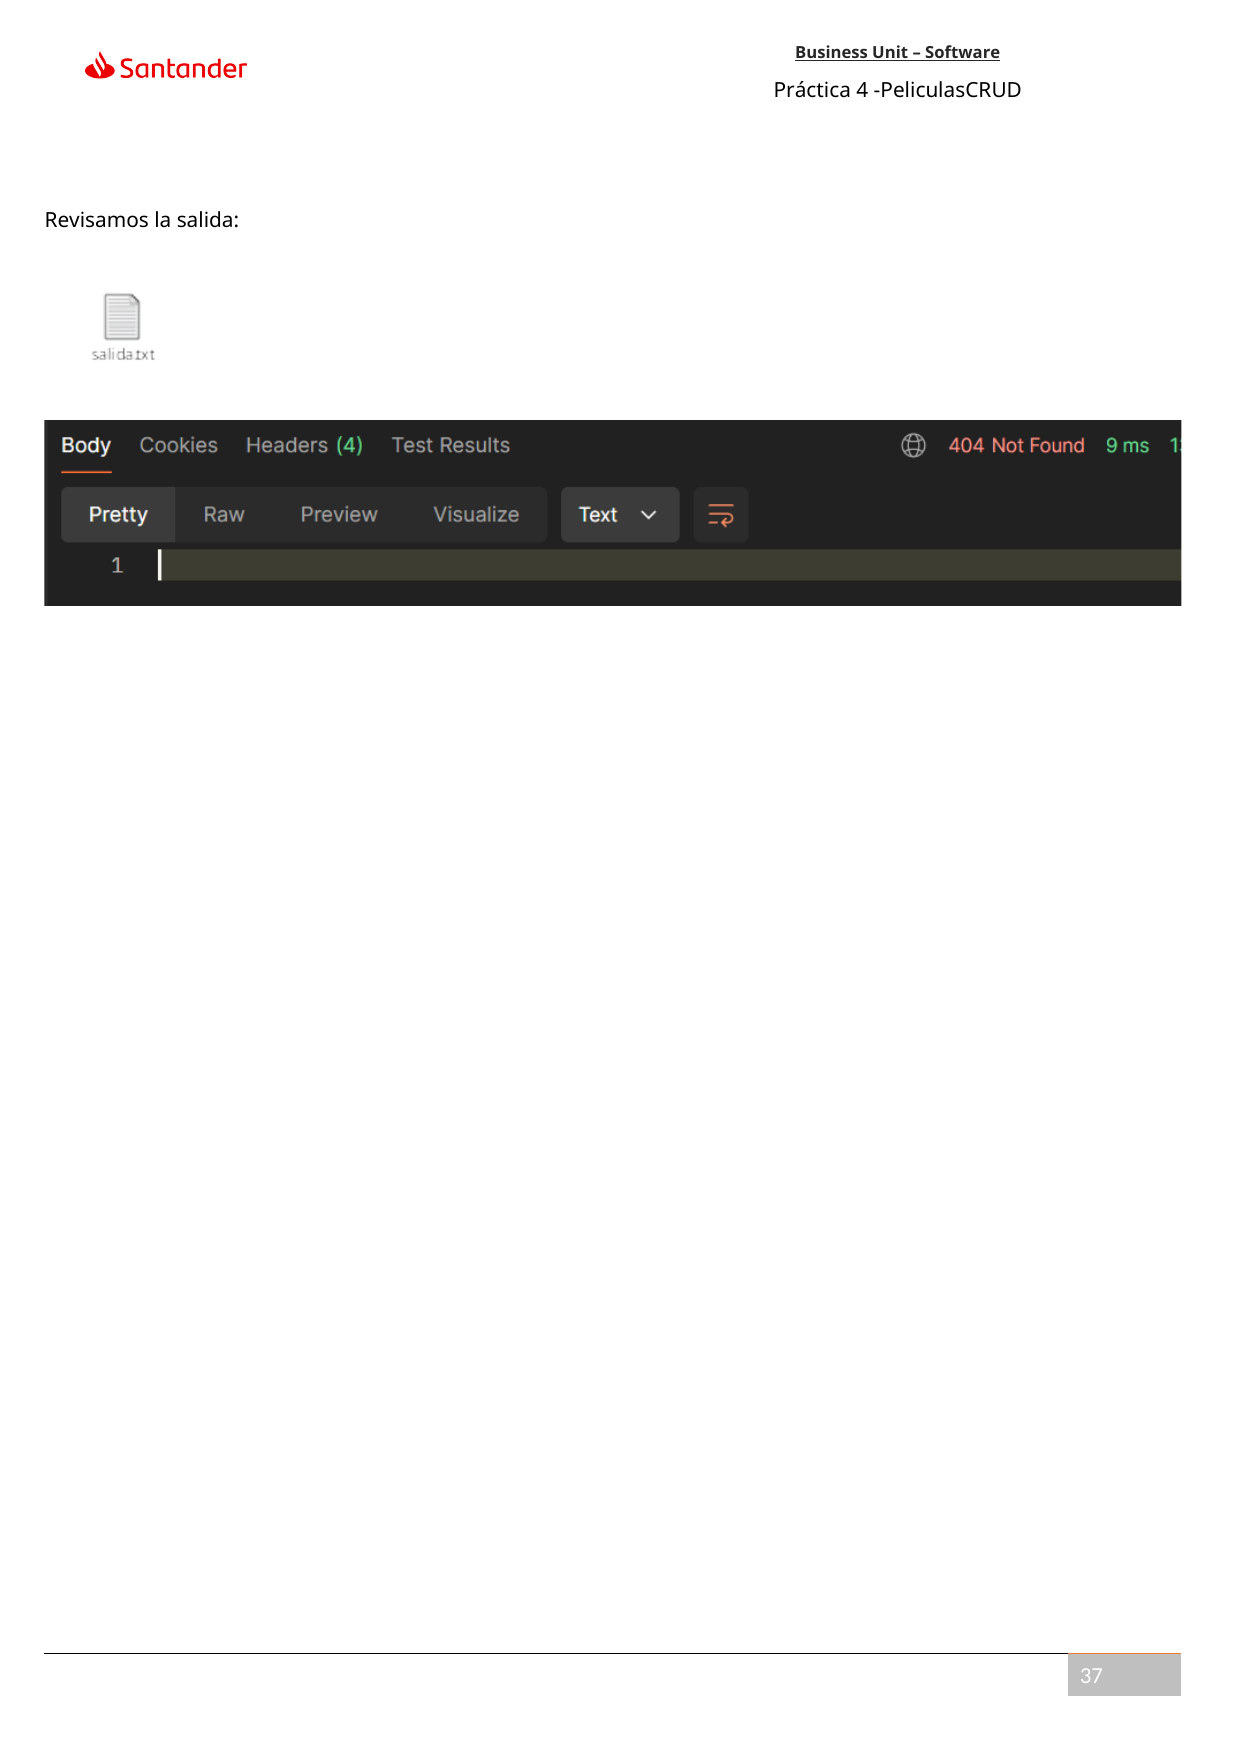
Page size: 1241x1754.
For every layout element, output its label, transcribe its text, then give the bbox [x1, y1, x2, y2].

picture [44, 420, 1182, 606]
picture [55, 29, 277, 107]
text Revisamos la salida: [44, 205, 1181, 233]
